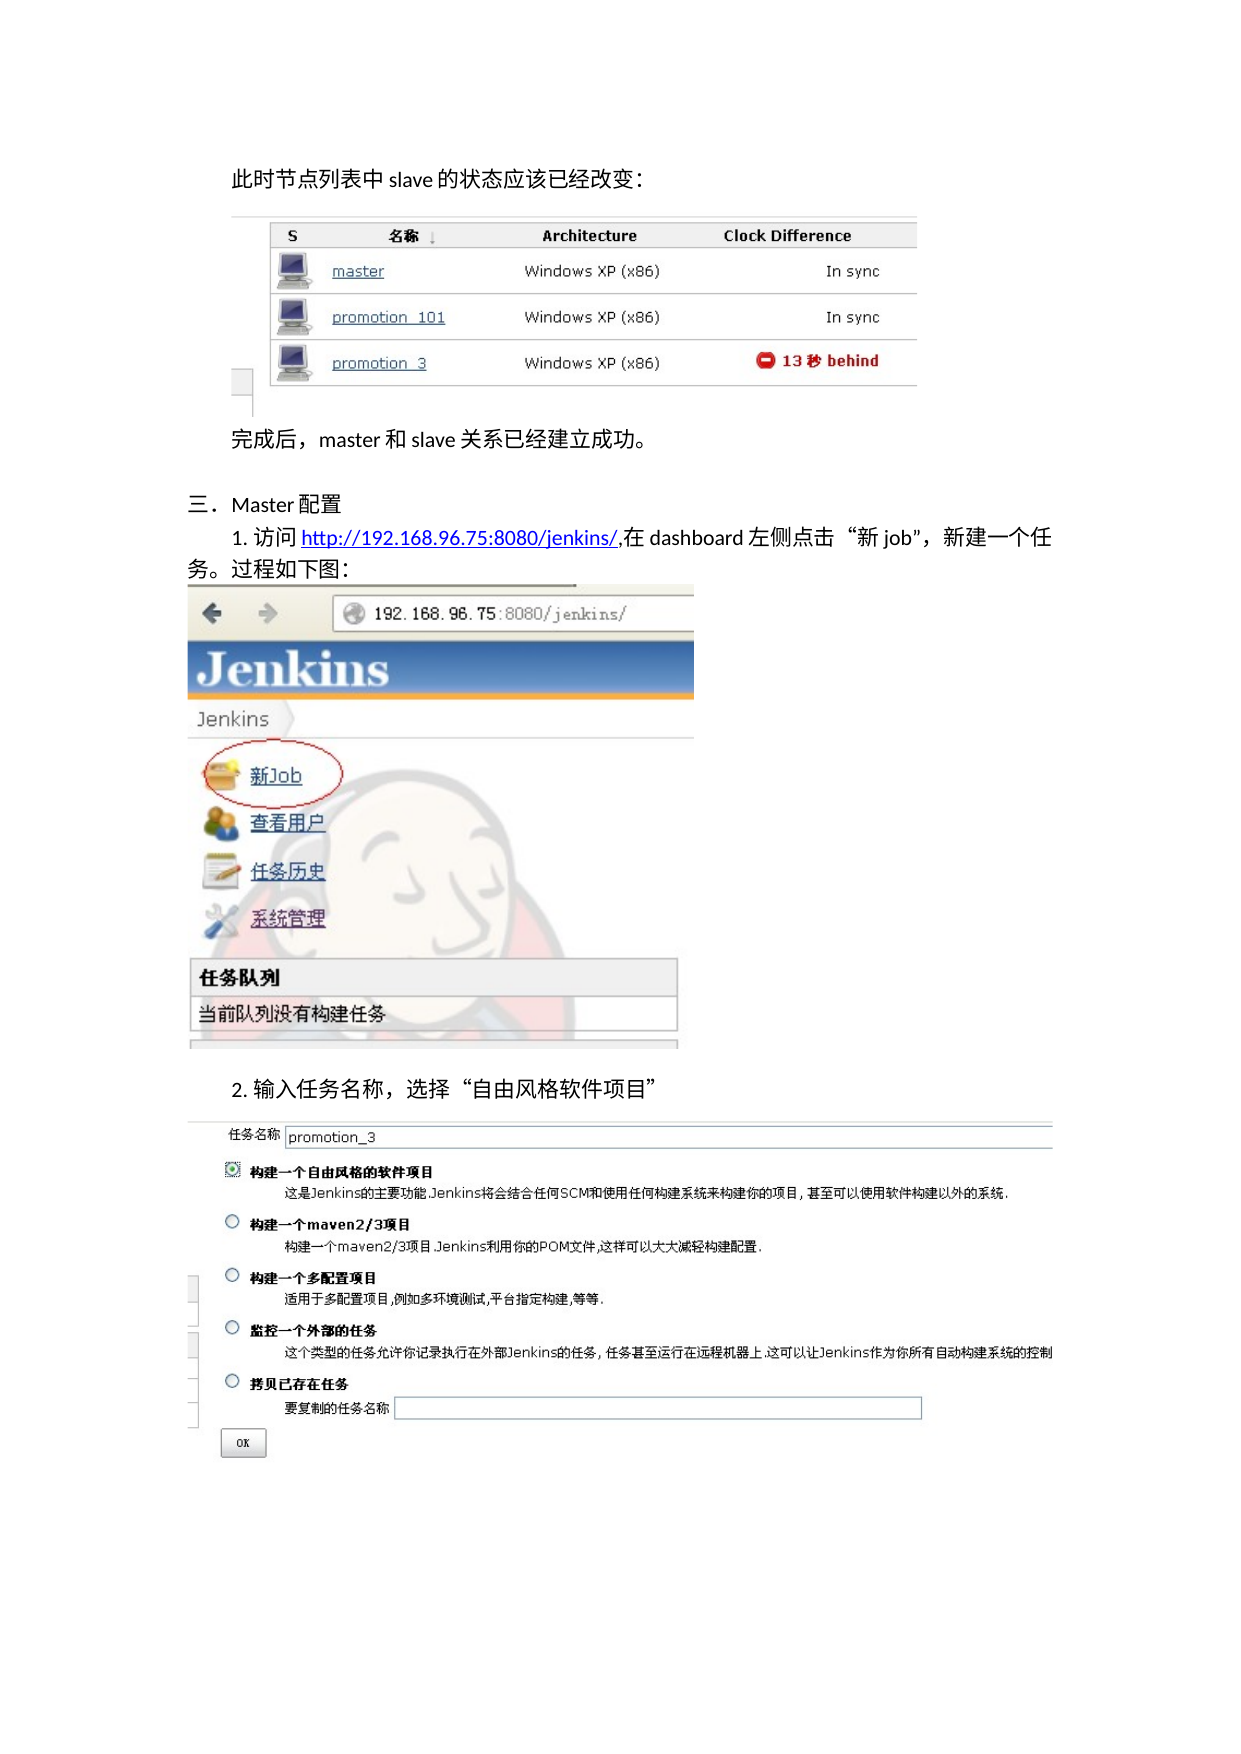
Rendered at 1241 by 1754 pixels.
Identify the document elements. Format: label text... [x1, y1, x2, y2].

text 三．Master配置 [187, 487, 1053, 519]
text 此时节点列表中slave的状态应该已经改变： [231, 162, 1053, 194]
text 完成后，master和slave关系已经建立成功。 [231, 422, 1053, 454]
picture [231, 194, 918, 417]
picture [187, 584, 694, 1049]
text 1. 访问http://192.168.96.75:8080/jenkins/,在dashboard左侧点击“新job”，新建一个任务。过程如下图： [187, 519, 1053, 584]
picture [187, 1104, 1053, 1484]
text 2. 输入任务名称，选择“自由风格软件项目” [187, 1072, 1053, 1104]
